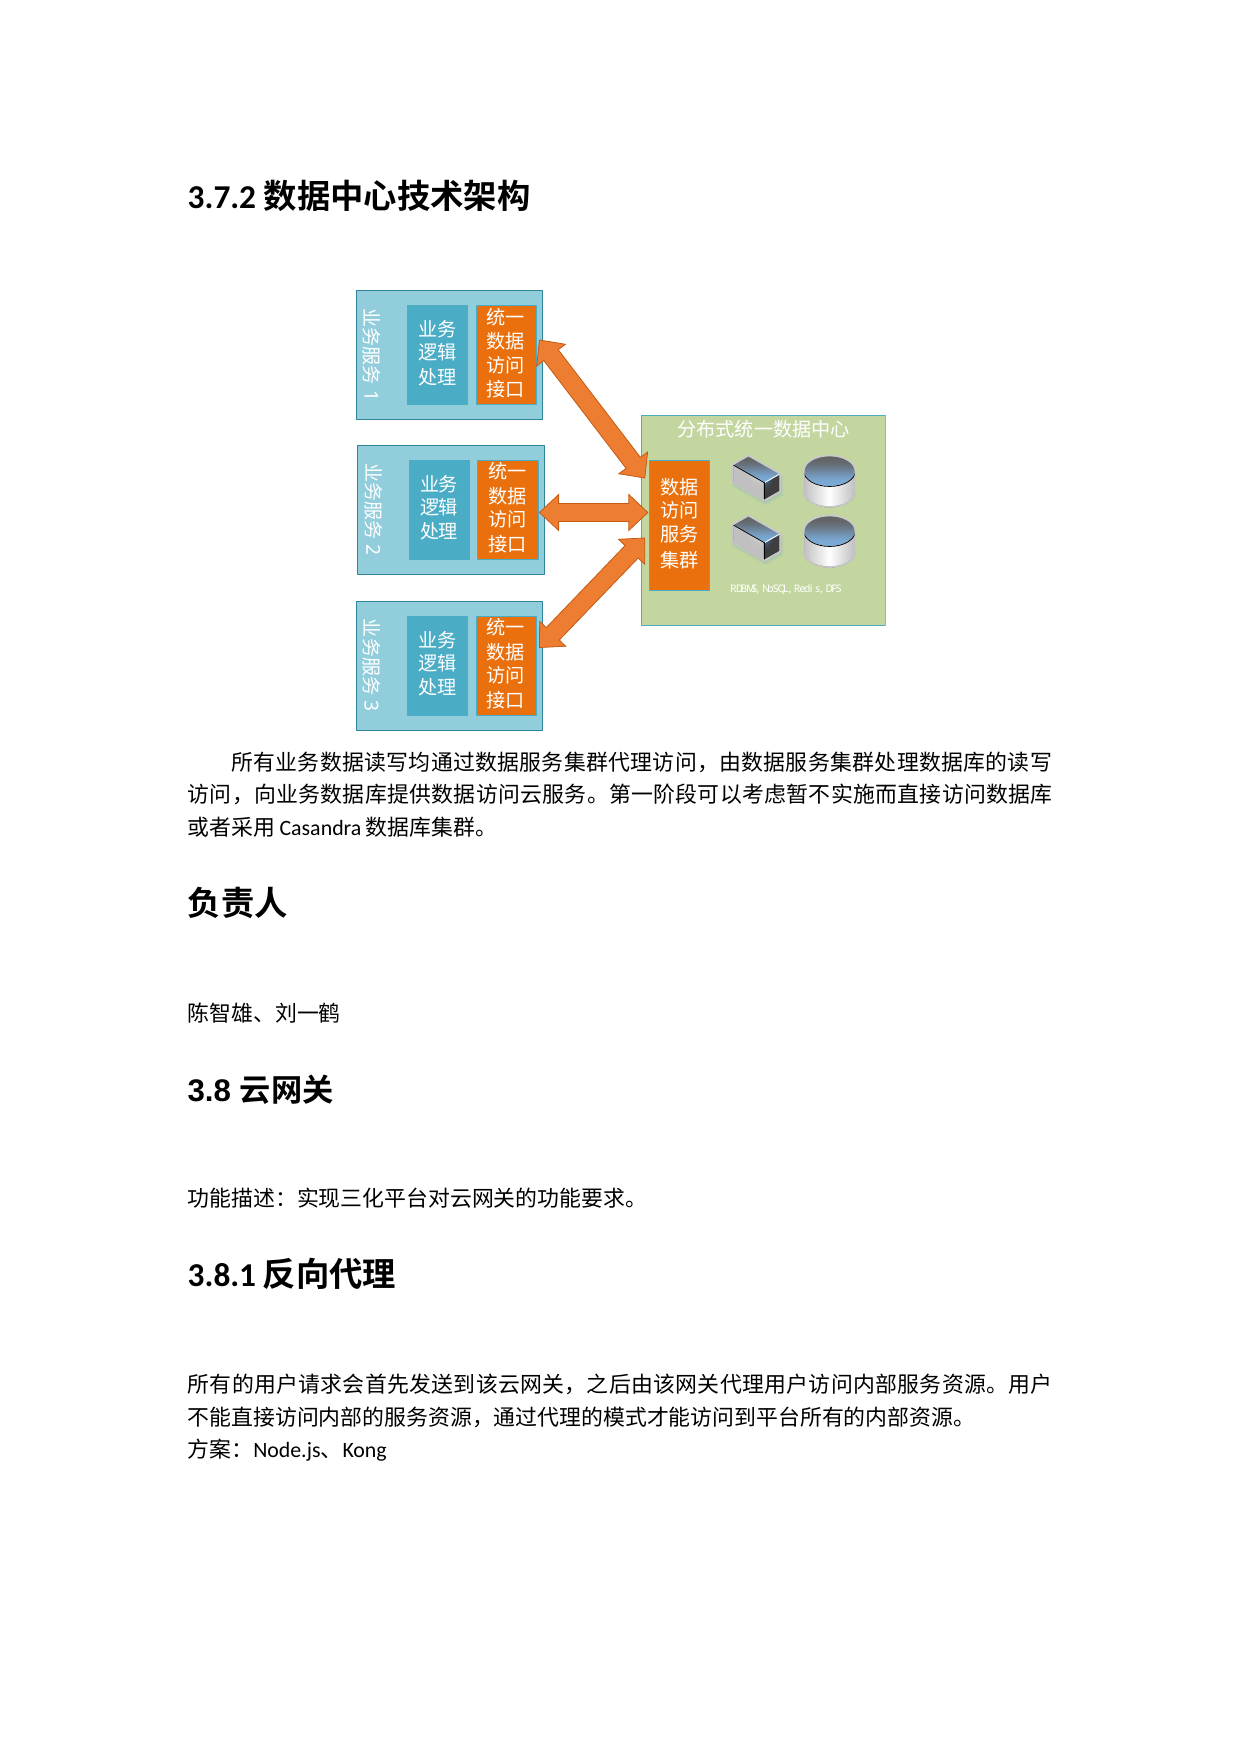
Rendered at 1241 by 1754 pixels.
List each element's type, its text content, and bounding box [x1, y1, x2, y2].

subtitle 负责人 [187, 869, 1053, 934]
text 方案：Node.js、Kong [187, 1432, 1053, 1464]
subtitle 3.7.2 数据中心技术架构 [187, 162, 1053, 227]
text 所有的用户请求会首先发送到该云网关，之后由该网关代理用户访问内部服务资源。用户不能直接访问内部的服务资源，通过代理的模式才能访问到平台所有的内部资源。 [187, 1367, 1053, 1432]
subtitle 3.8 云网关 [187, 1056, 1053, 1121]
subtitle 3.8.1反向代理 [187, 1240, 1053, 1305]
text 功能描述：实现三化平台对云网关的功能要求。 [187, 1180, 1053, 1213]
text 所有业务数据读写均通过数据服务集群代理访问，由数据服务集群处理数据库的读写访问，向业务数据库提供数据访问云服务。第一阶段可以考虑暂不实施而直接访问数据库，或者采用Casandra数据库集群。 [187, 744, 1053, 842]
text 陈智雄、刘一鹤 [187, 996, 1053, 1028]
